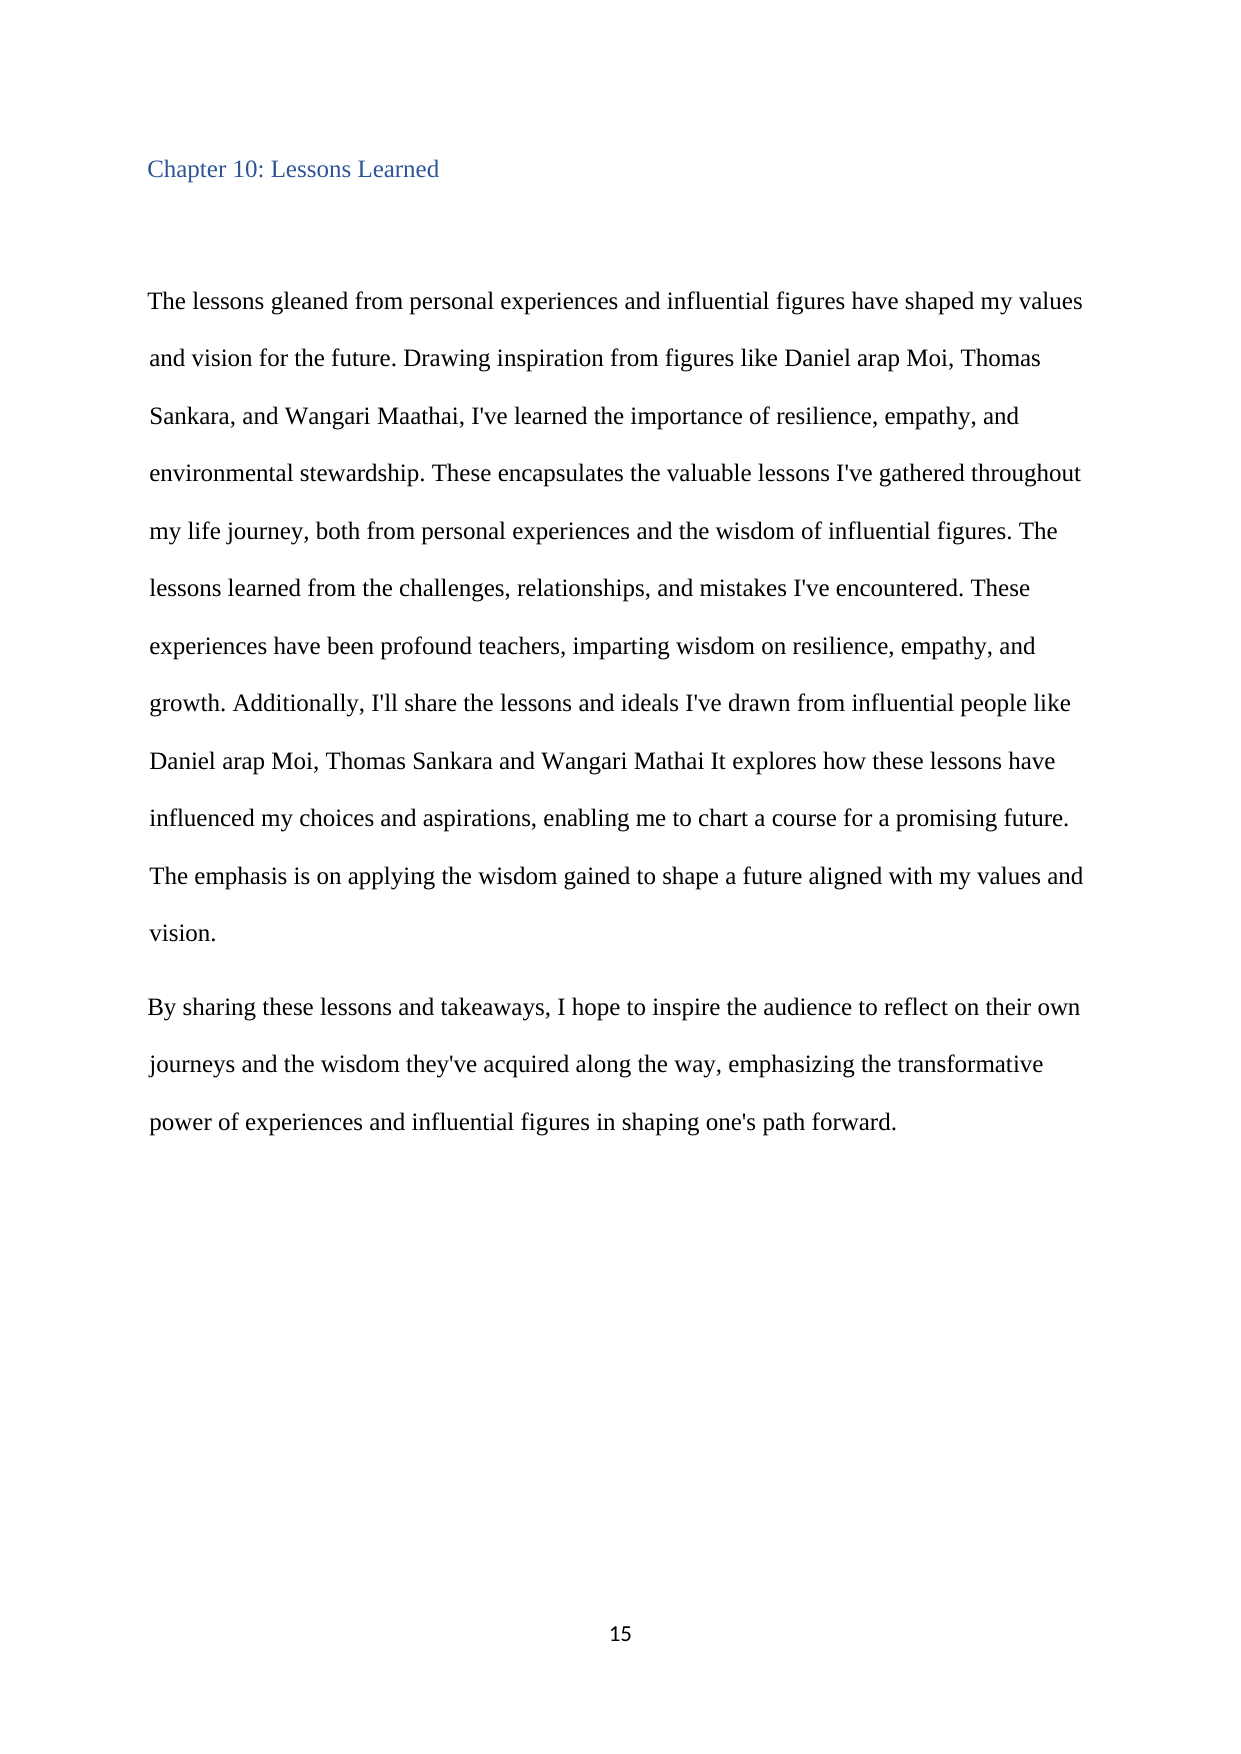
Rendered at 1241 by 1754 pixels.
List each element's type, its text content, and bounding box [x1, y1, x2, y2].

text The lessons gleaned from personal experiences and influential figures have shaped my values and vision for the future. Drawing inspiration from figures like Daniel arap Moi, Thomas Sankara, and Wangari Maathai, I've learned the importance of resilience, empathy, and environmental stewardship. These encapsulates the valuable lessons I've gathered throughout my life journey, both from personal experiences and the wisdom of influential figures. The lessons learned from the challenges, relationships, and mistakes I've encountered. These experiences have been profound teachers, imparting wisdom on resilience, empathy, and growth. Additionally, I'll share the lessons and ideals I've drawn from influential people like Daniel arap Moi, Thomas Sankara and Wangari Mathai It explores how these lessons have influenced my choices and aspirations, enabling me to chart a course for a promising future. The emphasis is on applying the wisdom gained to shape a future aligned with my values and vision. [147, 286, 1092, 947]
text By sharing these lessons and takeaways, I hope to inspire the audience to reflect on their own journeys and the wisdom they've acquired along the way, emphasizing the transformative power of experiences and influential figures in shaping one's path forward. [147, 992, 1092, 1135]
subtitle Chapter 10: Lessons Learned [147, 154, 1091, 183]
